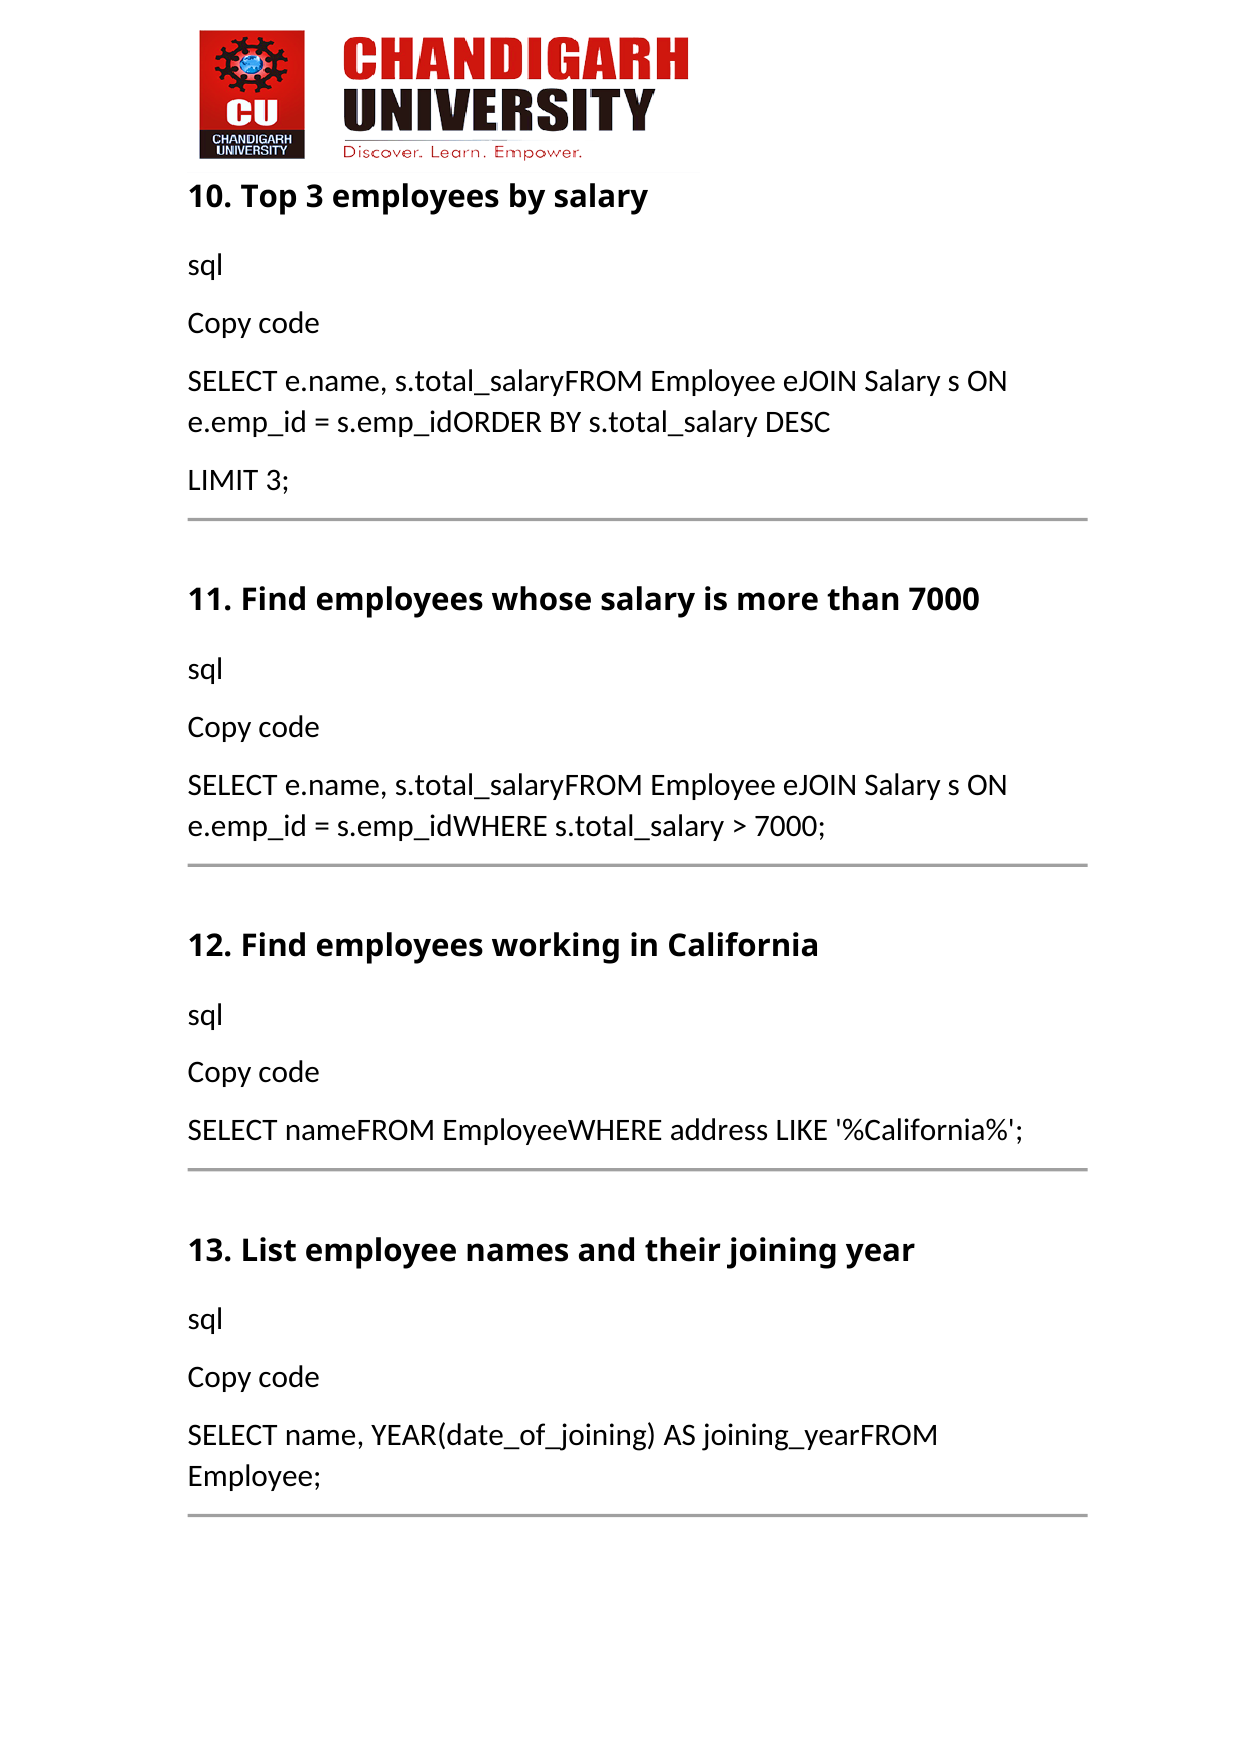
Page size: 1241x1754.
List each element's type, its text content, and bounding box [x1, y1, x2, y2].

text Copy code [187, 303, 1053, 341]
text Copy code [187, 1357, 1053, 1395]
subtitle 13. List employee names and their joining year [187, 1228, 1053, 1270]
picture [187, 23, 700, 173]
text LIMIT 3; [187, 460, 1053, 498]
text sql [187, 246, 1053, 284]
subtitle 11. Find employees whose salary is more than 7000 [187, 577, 1053, 620]
text sql [187, 649, 1053, 687]
subtitle 10. Top 3 employees by salary [187, 174, 1053, 216]
text sql [187, 995, 1053, 1033]
text Copy code [187, 707, 1053, 745]
text sql [187, 1299, 1053, 1337]
text SELECT e.name, s.total_salaryFROM Employee eJOIN Salary s ON e.emp_id = s.emp_idWHERE s.total_salary > 7000; [187, 765, 1053, 844]
text SELECT name, YEAR(date_of_joining) AS joining_yearFROM Employee; [187, 1415, 1053, 1494]
text Copy code [187, 1053, 1053, 1091]
subtitle 12. Find employees working in California [187, 923, 1053, 966]
text SELECT nameFROM EmployeeWHERE address LIKE '%California%'; [187, 1110, 1053, 1148]
text SELECT e.name, s.total_salaryFROM Employee eJOIN Salary s ON e.emp_id = s.emp_idORDER BY s.total_salary DESC [187, 361, 1053, 440]
